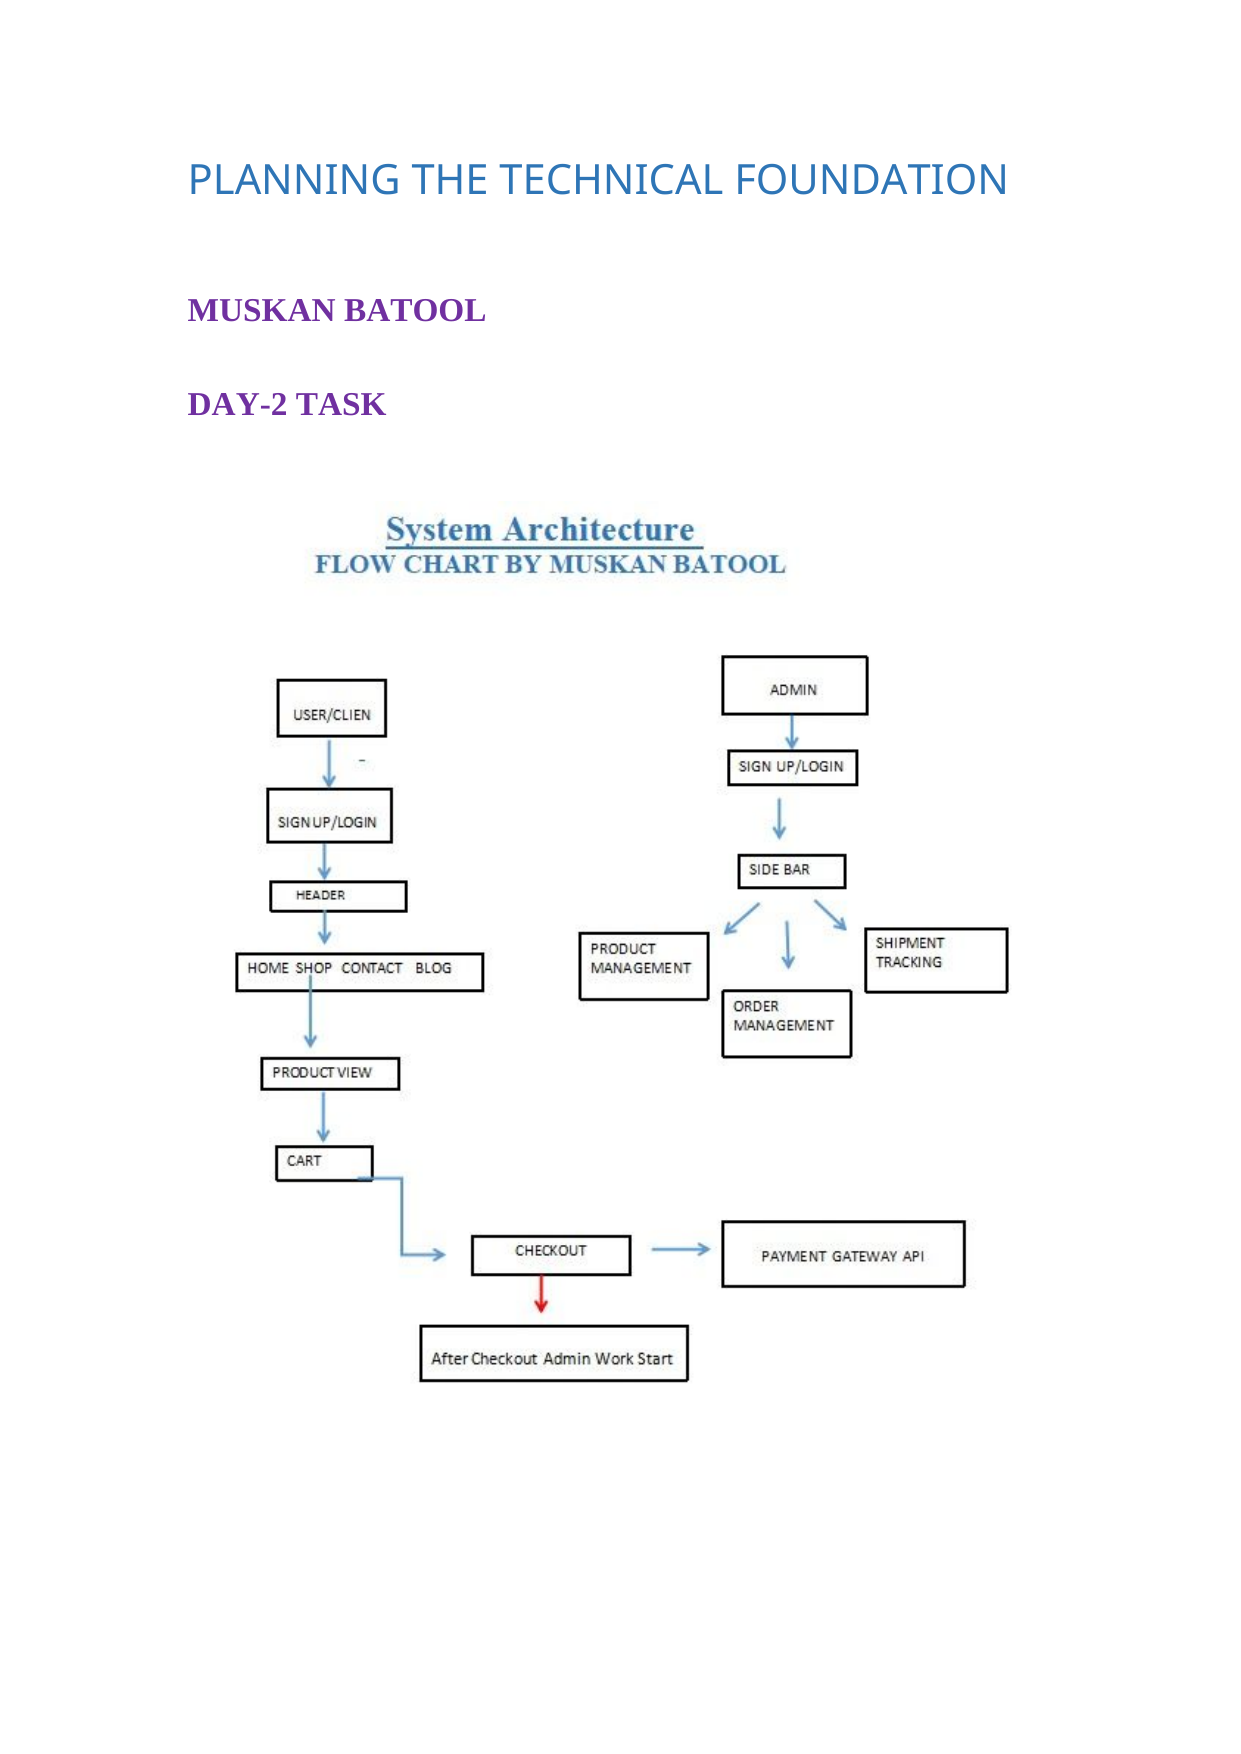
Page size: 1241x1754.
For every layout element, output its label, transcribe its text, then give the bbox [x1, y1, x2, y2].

picture [187, 501, 1053, 1425]
subtitle MUSKAN BATOOL [187, 291, 1053, 329]
subtitle DAY-2 TASK [187, 384, 1053, 422]
text PLANNING THE TECHNICAL FOUNDATION [187, 150, 1053, 207]
